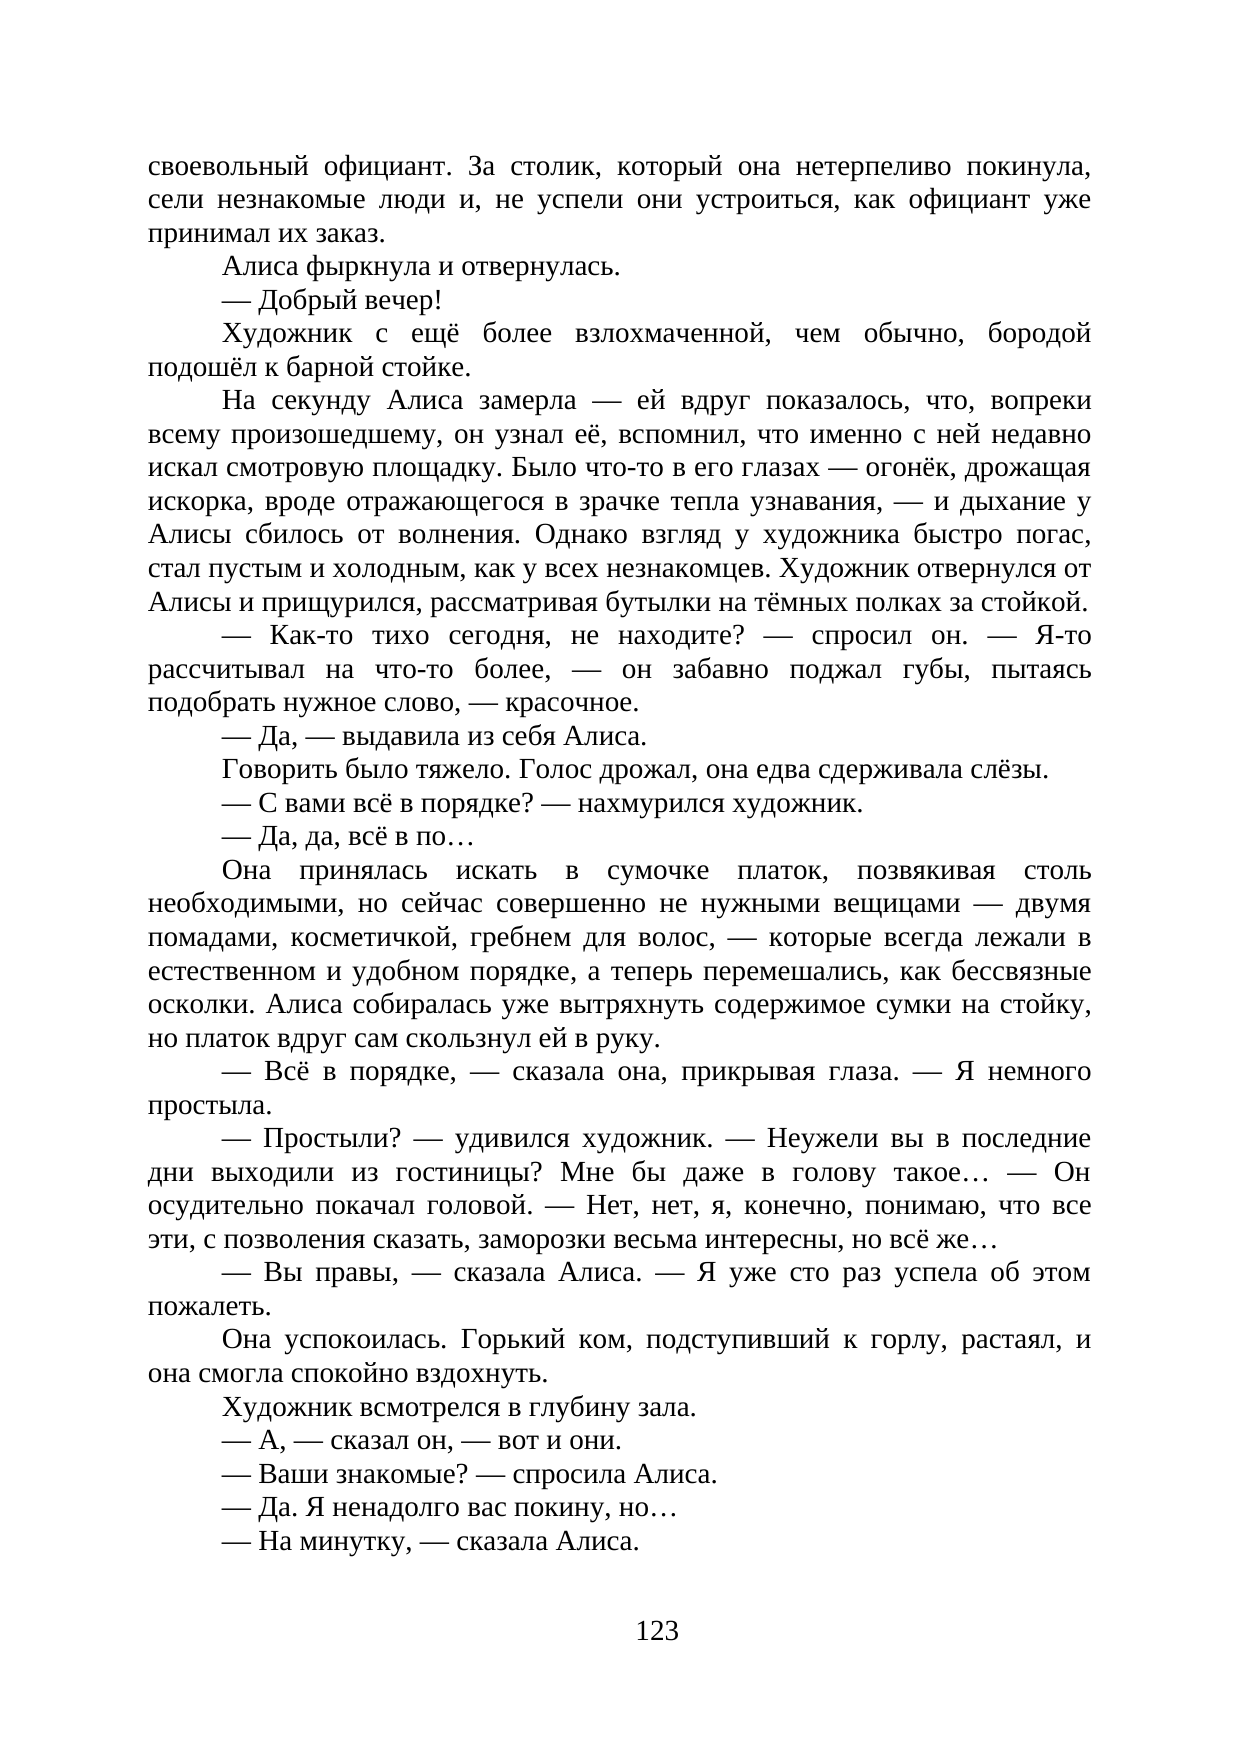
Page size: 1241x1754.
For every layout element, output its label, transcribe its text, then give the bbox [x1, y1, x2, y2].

text Художник с ещё более взлохмаченной, чем обычно, бородой подошёл к барной стойке. [148, 315, 1092, 382]
text — Как-то тихо сегодня, не находите? — спросил он. — Я-то рассчитывал на что-то более, — он забавно поджал губы, пытаясь подобрать нужное слово, — красочное. [148, 617, 1092, 718]
text — А, — сказал он, — вот и они. [148, 1422, 1092, 1456]
text — Ваши знакомые? — спросила Алиса. [148, 1456, 1092, 1489]
text — С вами всё в порядке? — нахмурился художник. [148, 785, 1092, 818]
text Художник всмотрелся в глубину зала. [148, 1389, 1092, 1422]
text Она успокоилась. Горький ком, подступивший к горлу, растаял, и она смогла спокойно вздохнуть. [148, 1322, 1092, 1389]
text Алиса фыркнула и отвернулась. [148, 248, 1092, 282]
text — Простыли? — удивился художник. — Неужели вы в последние дни выходили из гостиницы? Мне бы даже в голову такое… — Он осудительно покачал головой. — Нет, нет, я, конечно, понимаю, что все эти, с позволения сказать, заморозки весьма интересны, но всё же… [148, 1120, 1092, 1254]
text Говорить было тяжело. Голос дрожал, она едва сдерживала слёзы. [148, 751, 1092, 785]
text Она принялась искать в сумочке платок, позвякивая столь необходимыми, но сейчас совершенно не нужными вещицами — двумя помадами, косметичкой, гребнем для волос, — которые всегда лежали в естественном и удобном порядке, а теперь перемешались, как бессвязные осколки. Алиса собиралась уже вытряхнуть содержимое сумки на стойку, но платок вдруг сам скользнул ей в руку. [148, 852, 1092, 1053]
text — Всё в порядке, — сказала она, прикрывая глаза. — Я немного простыла. [148, 1053, 1092, 1120]
text — На минутку, — сказала Алиса. [148, 1523, 1092, 1556]
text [148, 148, 1092, 248]
text — Да, — выдавила из себя Алиса. [148, 718, 1092, 751]
text На секунду Алиса замерла — ей вдруг показалось, что, вопреки всему произошедшему, он узнал её, вспомнил, что именно с ней недавно искал смотровую площадку. Было что-то в его глазах — огонёк, дрожащая искорка, вроде отражающегося в зрачке тепла узнавания, — и дыхание у Алисы сбилось от волнения. Однако взгляд у художника быстро погас, стал пустым и холодным, как у всех незнакомцев. Художник отвернулся от Алисы и прищурился, рассматривая бутылки на тёмных полках за стойкой. [148, 382, 1092, 617]
text — Добрый вечер! [148, 282, 1092, 315]
text — Вы правы, — сказала Алиса. — Я уже сто раз успела об этом пожалеть. [148, 1254, 1092, 1322]
text — Да, да, всё в по… [148, 818, 1092, 852]
text — Да. Я ненадолго вас покину, но… [148, 1489, 1092, 1523]
